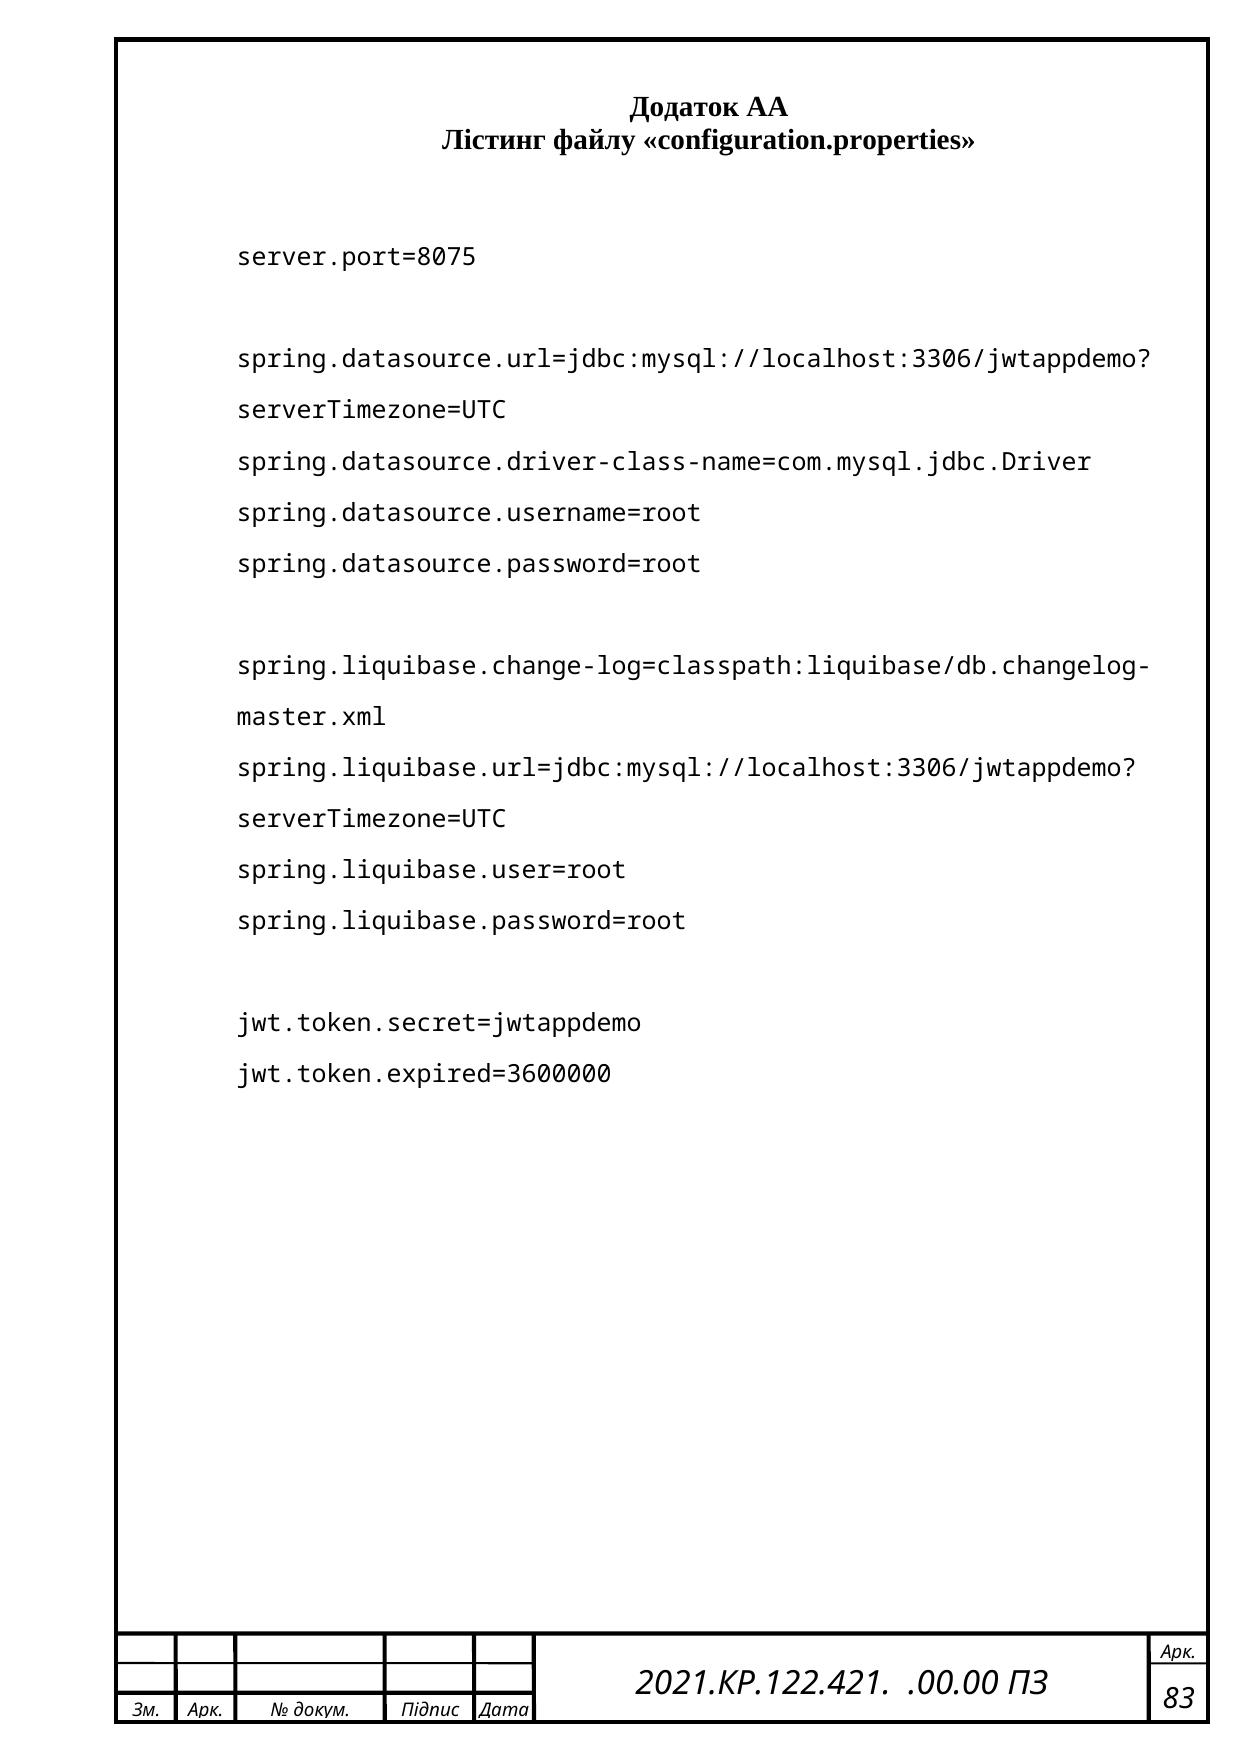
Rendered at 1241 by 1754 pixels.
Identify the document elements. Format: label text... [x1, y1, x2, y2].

text Додаток AA Лістинг файлу «configuration.properties» [236, 89, 1181, 156]
text server.port=8075 spring.datasource.url=jdbc:mysql://localhost:3306/jwtappdemo?serverTimezone=UTC spring.datasource.driver-class-name=com.mysql.jdbc.Driver spring.datasource.username=root spring.datasource.password=root spring.liquibase.change-log=classpath:liquibase/db.changelog-master.xml spring.liquibase.url=jdbc:mysql://localhost:3306/jwtappdemo?serverTimezone=UTC spring.liquibase.user=root spring.liquibase.password=root jwt.token.secret=jwtappdemo jwt.token.expired=3600000 [236, 193, 1181, 1090]
